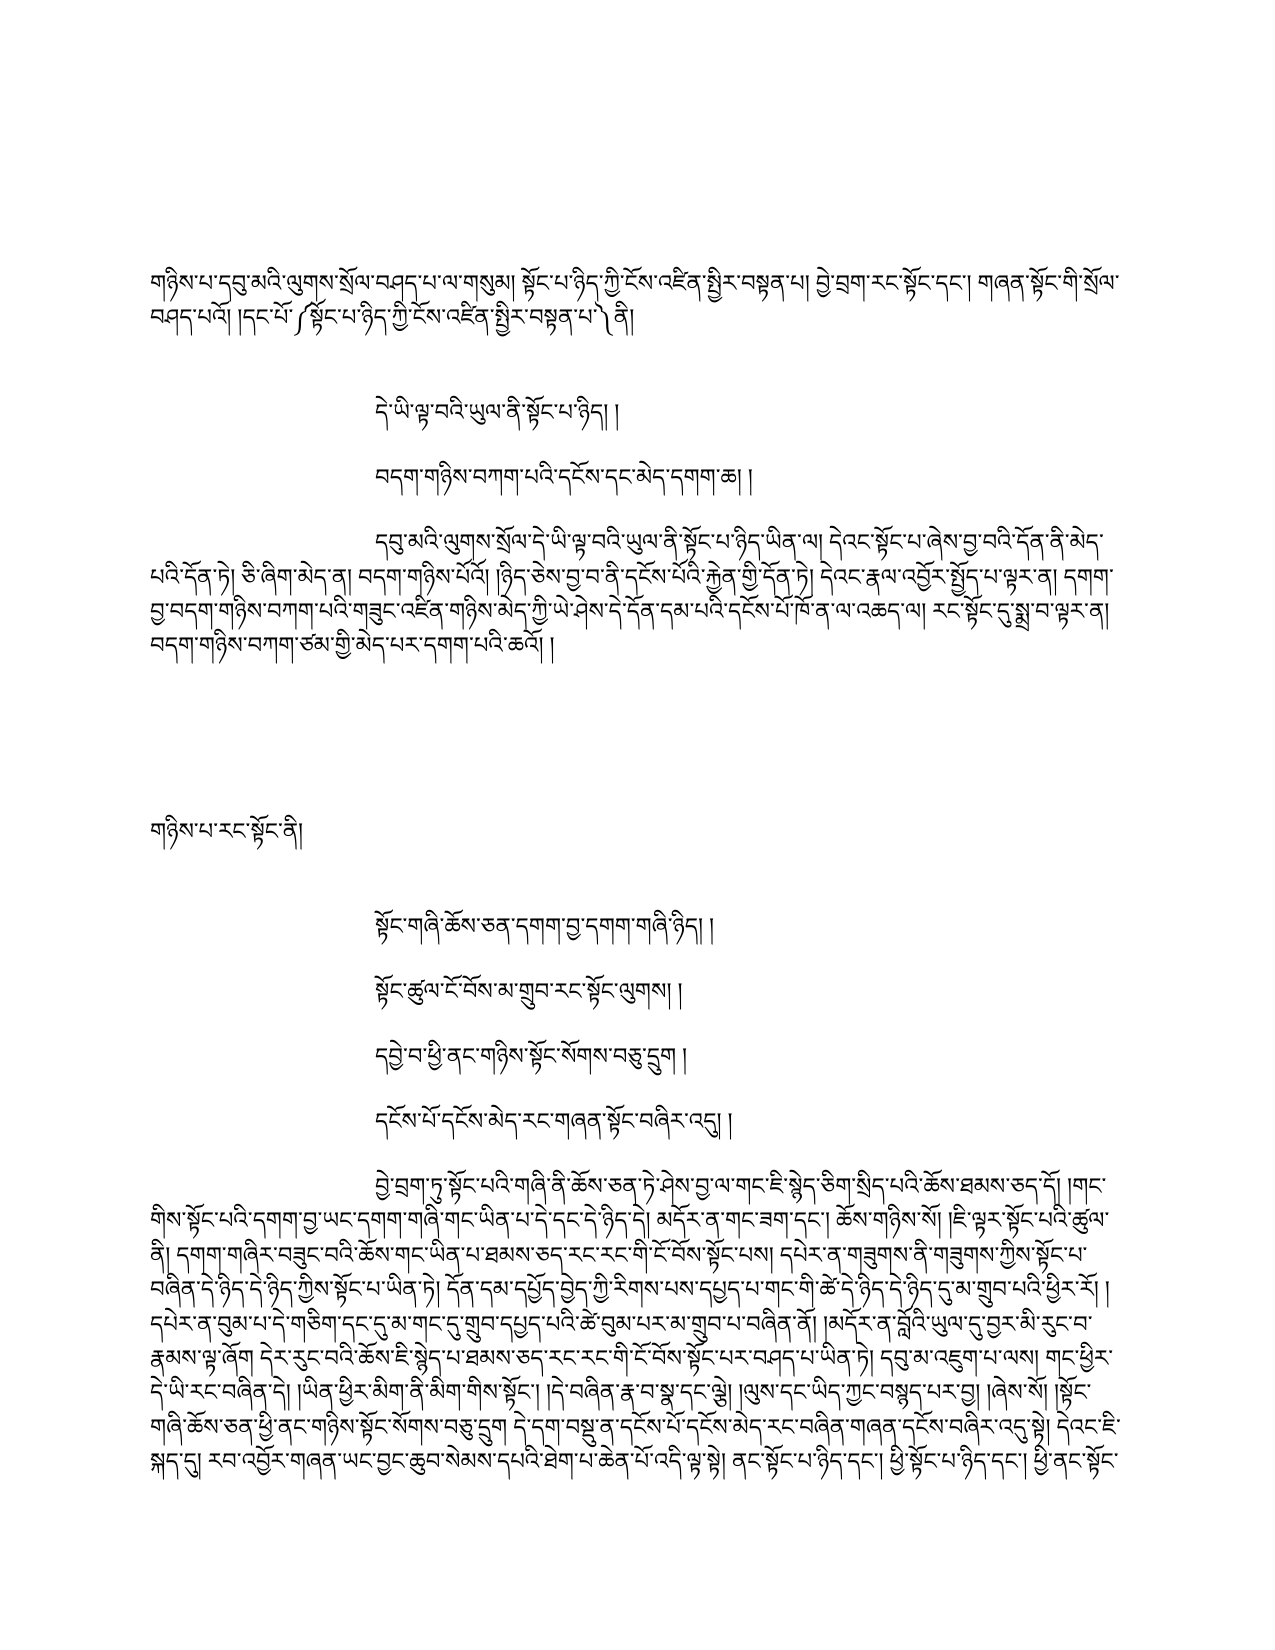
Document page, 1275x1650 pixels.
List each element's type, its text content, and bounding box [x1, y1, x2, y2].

text བདག་གཉིས་བཀག་པའི་དངོས་དང་མེད་དགག་ཆ། ། [150, 465, 1125, 495]
text དབུ་མའི་ལུགས་སྲོལ་དེ་ཡི་ལྟ་བའི་ཡུལ་ནི་སྟོང་པ་ཉིད་ཡིན་ལ། དེའང་སྟོང་པ་ཞེས་བྱ་བའི་དོན་ནི་མེད་པའི་དོན་ཏེ། ཅི་ཞིག་མེད་ན། བདག་གཉིས་པོའོ། །ཉིད་ཅེས་བྱ་བ་ནི་དངོས་པོའི་རྐྱེན་གྱི་དོན་ཏེ། དེའང་རྣལ་འབྱོར་སྤྱོད་པ་ལྟར་ན། དགག་བྱ་བདག་གཉིས་བཀག་པའི་གཟུང་འཛིན་གཉིས་མེད་ཀྱི་ཡེ་ཤེས་དེ་དོན་དམ་པའི་དངོས་པོ་ཁོ་ན་ལ་འཆད་ལ། རང་སྟོང་དུ་སྨྲ་བ་ལྟར་ན། བདག་གཉིས་བཀག་ཙམ་གྱི་མེད་པར་དགག་པའི་ཆའོ། ། [150, 530, 1125, 663]
text སྟོང་ཚུལ་ངོ་བོས་མ་གྲུབ་རང་སྟོང་ལུགས། ། [150, 979, 1125, 1008]
text དེ་ཡི་ལྟ་བའི་ཡུལ་ནི་སྟོང་པ་ཉིད། ། [150, 400, 1125, 430]
text གཉིས་པ་རང་སྟོང་ནི། [150, 819, 1125, 849]
text དབྱེ་བ་ཕྱི་ནང་གཉིས་སྟོང་སོགས་བཅུ་དྲུག ། [150, 1044, 1125, 1074]
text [150, 1174, 1125, 1479]
text སྟོང་གཞི་ཆོས་ཅན་དགག་བྱ་དགག་གཞི་ཉིད། ། [150, 913, 1125, 943]
text གཉིས་པ་དབུ་མའི་ལུགས་སྲོལ་བཤད་པ་ལ་གསུམ། སྟོང་པ་ཉིད་ཀྱི་ངོས་འཛིན་སྤྱིར་བསྟན་པ། བྱེ་བྲག་རང་སྟོང་དང༌། གཞན་སྟོང་གི་སྲོལ་བཤད་པའོ། །དང་པོ་༼སྟོང་པ་ཉིད་ཀྱི་ངོས་འཛིན་སྤྱིར་བསྟན་པ་༽ནི། [150, 271, 1125, 335]
text དངོས་པོ་དངོས་མེད་རང་གཞན་སྟོང་བཞིར་འདུ། ། [150, 1109, 1125, 1139]
